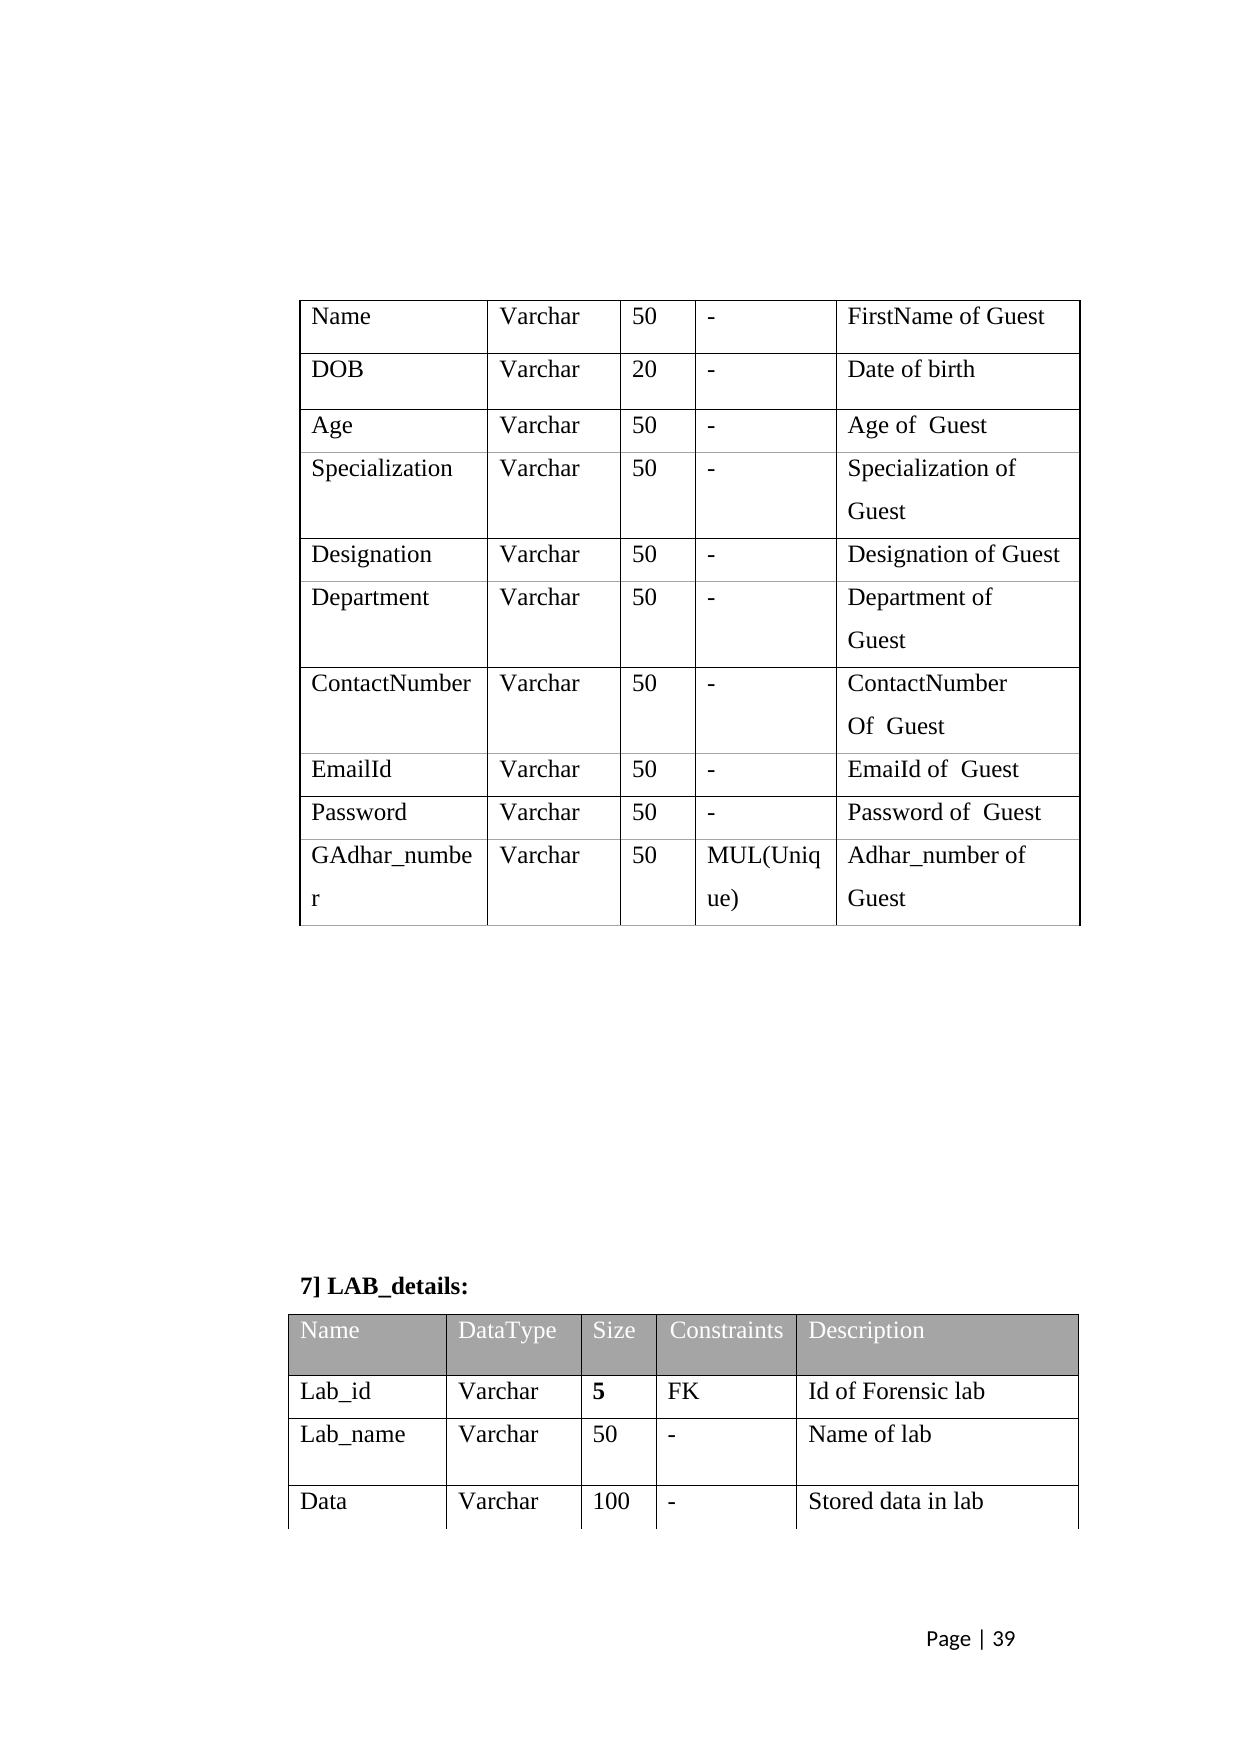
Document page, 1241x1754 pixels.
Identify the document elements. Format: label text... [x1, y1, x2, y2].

table_cell 50 [621, 582, 695, 667]
table_cell FK [657, 1376, 796, 1418]
table_cell 50 [621, 453, 695, 538]
table_cell Varchar [488, 797, 620, 839]
table_header Name [289, 1315, 446, 1375]
table_cell Stored data in lab [797, 1486, 1078, 1529]
table_cell GAdhar_number [301, 840, 487, 925]
table_cell FirstName of Guest [837, 301, 1079, 353]
table_cell Name of lab [797, 1419, 1078, 1485]
table_cell - [696, 410, 836, 452]
table_cell - [696, 301, 836, 353]
table_cell Designation of Guest [837, 539, 1079, 581]
table_cell Department [301, 582, 487, 667]
table_cell Varchar [488, 754, 620, 796]
table_cell MUL(Unique) [696, 840, 836, 925]
table_header Description [797, 1315, 1078, 1375]
table_cell Password of Guest [837, 797, 1079, 839]
table_cell 50 [621, 840, 695, 925]
table_cell ContactNumber [301, 668, 487, 753]
table_cell 5 [582, 1376, 656, 1418]
table_cell Designation [301, 539, 487, 581]
table_cell Specialization of Guest [837, 453, 1079, 538]
table_cell Name [301, 301, 487, 353]
table_cell Lab_id [289, 1376, 446, 1418]
table_cell - [696, 354, 836, 409]
table_cell Adhar_number of Guest [837, 840, 1079, 925]
table_cell - [696, 453, 836, 538]
table_cell Varchar [488, 354, 620, 409]
table_header Constraints [657, 1315, 796, 1375]
table_cell EmailId [301, 754, 487, 796]
table_cell 50 [621, 410, 695, 452]
table_cell Varchar [488, 582, 620, 667]
table_cell EmaiId of Guest [837, 754, 1079, 796]
table_cell - [696, 754, 836, 796]
table_cell Department of Guest [837, 582, 1079, 667]
table_cell Varchar [488, 410, 620, 452]
table_cell Varchar [488, 539, 620, 581]
table_cell Lab_name [289, 1419, 446, 1485]
table_cell Varchar [447, 1486, 581, 1529]
table_cell Specialization [301, 453, 487, 538]
table_cell - [696, 539, 836, 581]
table_cell - [657, 1486, 796, 1529]
table_cell 50 [621, 301, 695, 353]
table_cell Id of Forensic lab [797, 1376, 1078, 1418]
table_cell Varchar [447, 1419, 581, 1485]
table_header Size [582, 1315, 656, 1375]
table_cell Varchar [488, 668, 620, 753]
table_cell 100 [582, 1486, 656, 1529]
table_cell ContactNumber Of Guest [837, 668, 1079, 753]
table_cell 50 [582, 1419, 656, 1485]
table_cell - [657, 1419, 796, 1485]
table_cell DOB [301, 354, 487, 409]
table_cell Varchar [488, 840, 620, 925]
table_cell 50 [621, 668, 695, 753]
table_cell Date of birth [837, 354, 1079, 409]
table_cell Age [301, 410, 487, 452]
table_cell 50 [621, 539, 695, 581]
text 7] LAB_details: [300, 1271, 1015, 1300]
table_header DataType [447, 1315, 581, 1375]
table_cell Varchar [488, 301, 620, 353]
table_cell - [696, 668, 836, 753]
table_cell - [696, 797, 836, 839]
table_cell Data [289, 1486, 446, 1529]
table_cell Password [301, 797, 487, 839]
table_cell 20 [621, 354, 695, 409]
table_cell - [696, 582, 836, 667]
table_cell 50 [621, 754, 695, 796]
table_cell 50 [621, 797, 695, 839]
table_cell Age of Guest [837, 410, 1079, 452]
table_cell Varchar [488, 453, 620, 538]
table_cell Varchar [447, 1376, 581, 1418]
